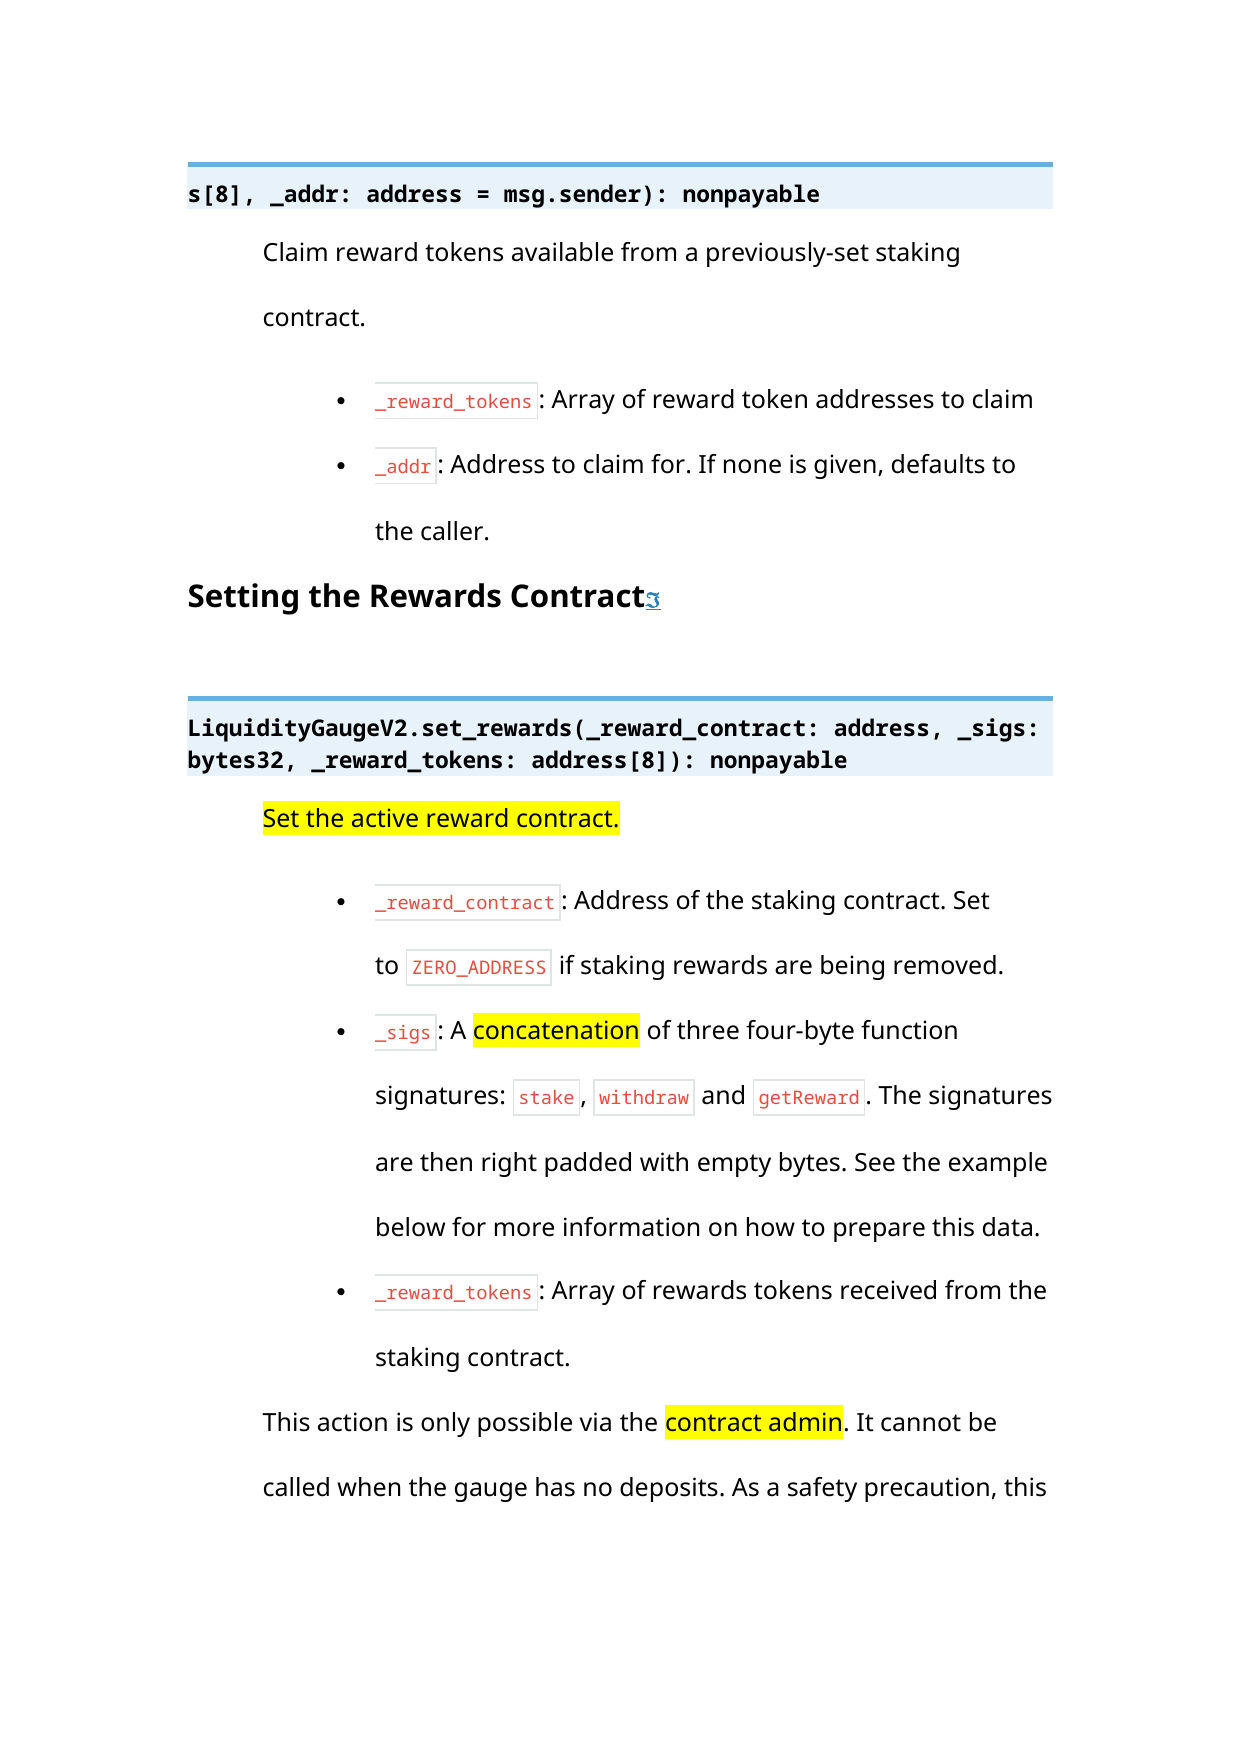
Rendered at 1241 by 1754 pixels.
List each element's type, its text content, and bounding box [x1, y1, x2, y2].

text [262, 1389, 1053, 1519]
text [187, 163, 1053, 209]
text Set the active reward contract. [262, 786, 1053, 851]
text LiquidityGaugeV2.set_rewards(_reward_contract: address, _sigs: bytes32, _reward_tokens: address[8]): nonpayable [187, 697, 1053, 776]
text Claim reward tokens available from a previously-set staking contract. [262, 219, 1053, 349]
subtitle Setting the Rewards Contract [187, 563, 1053, 628]
list _reward_tokens: Array of reward token addresses to claim [337, 368, 1053, 433]
list _sigs: A concatenation of three four-byte function signatures: stake, withdraw and getReward. The signatures are then right padded with empty bytes. See the example below for more information on how to prepare this data. [337, 999, 1053, 1259]
list _addr: Address to claim for. If none is given, defaults to the caller. [337, 433, 1053, 563]
list _reward_contract: Address of the staking contract. Set to ZERO_ADDRESS if staking rewards are being removed. [337, 869, 1053, 999]
list _reward_tokens: Array of rewards tokens received from the staking contract. [337, 1259, 1053, 1389]
